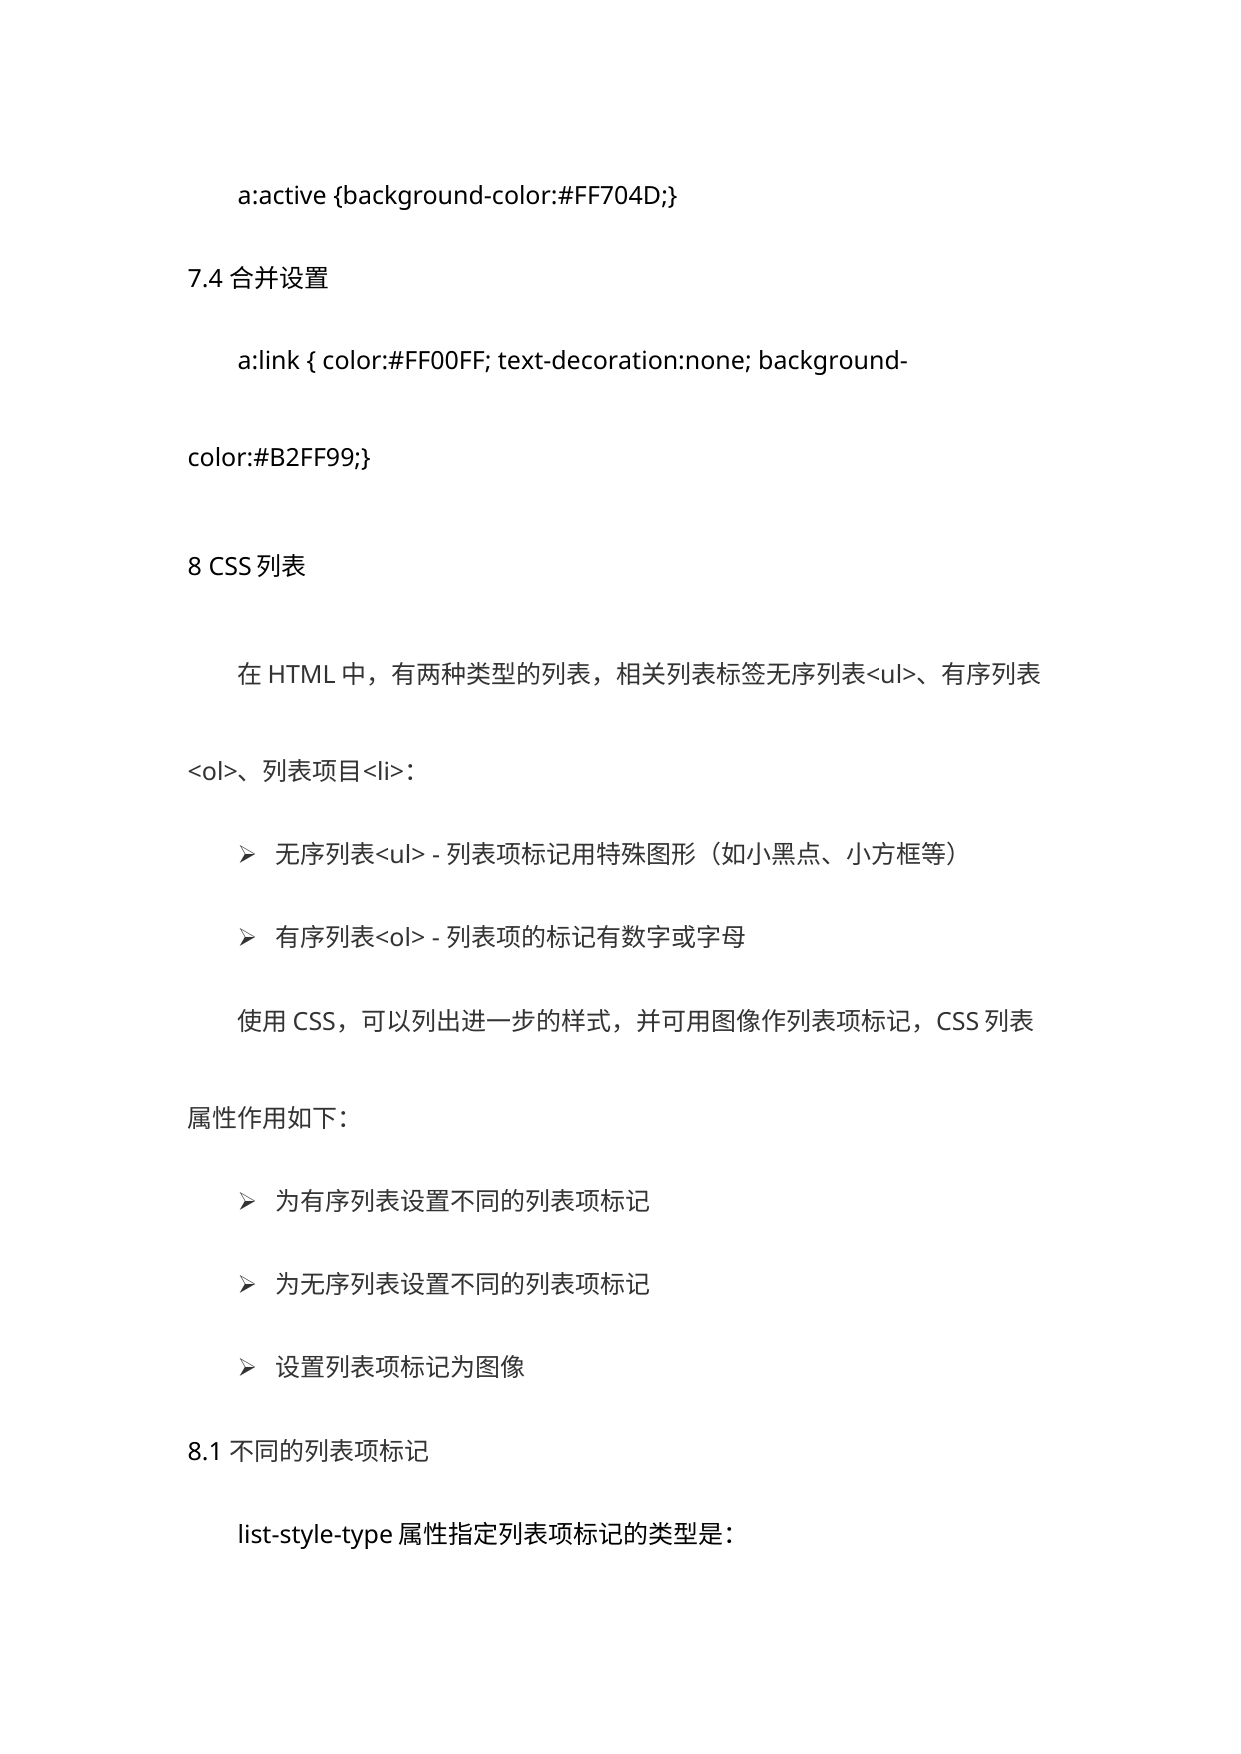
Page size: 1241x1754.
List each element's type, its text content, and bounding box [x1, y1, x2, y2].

subtitle CSS列表 [187, 532, 1053, 597]
list 设置列表项标记为图像 [187, 1333, 1053, 1398]
list 有序列表<ol> - 列表项的标记有数字或字母 [187, 903, 1053, 968]
text a:link { color:#FF00FF; text-decoration:none; background-color:#B2FF99;} [187, 327, 1053, 489]
list 为无序列表设置不同的列表项标记 [187, 1250, 1053, 1315]
text 在HTML中，有两种类型的列表，相关列表标签无序列表<ul>、有序列表<ol>、列表项目<li>： [187, 640, 1053, 802]
text 使用CSS，可以列出进一步的样式，并可用图像作列表项标记，CSS列表属性作用如下： [187, 987, 1053, 1149]
subtitle 合并设置 [187, 244, 1053, 309]
subtitle 不同的列表项标记 [187, 1417, 1053, 1482]
list 为有序列表设置不同的列表项标记 [187, 1167, 1053, 1232]
list 无序列表<ul> - 列表项标记用特殊图形（如小黑点、小方框等） [187, 820, 1053, 885]
list a:active {background-color:#FF704D;} [187, 162, 1053, 227]
text list-style-type属性指定列表项标记的类型是： [187, 1500, 1053, 1565]
